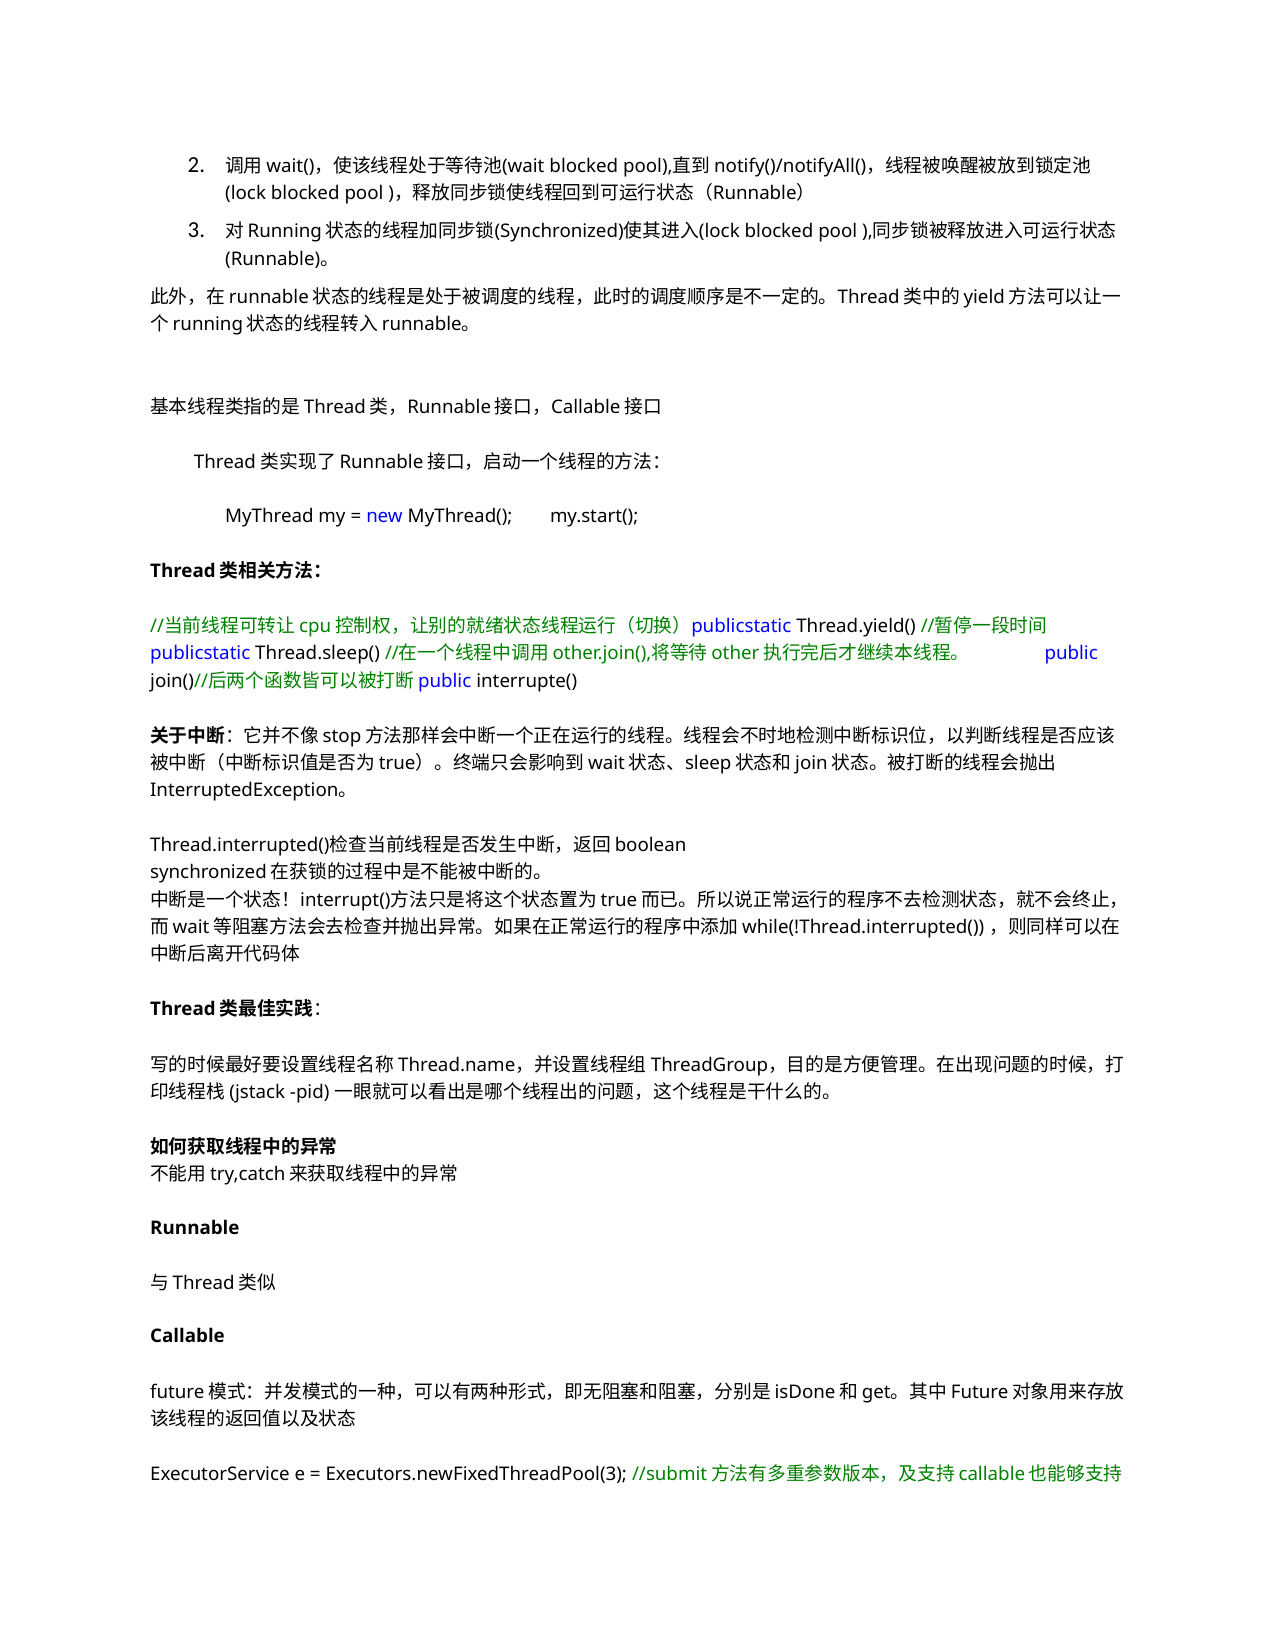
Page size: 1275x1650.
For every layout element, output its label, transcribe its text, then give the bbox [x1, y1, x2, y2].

text 如何获取线程中的异常 [150, 1132, 1125, 1159]
text 写的时候最好要设置线程名称 Thread.name，并设置线程组 ThreadGroup，目的是方便管理。在出现问题的时候，打印线程栈 (jstack -pid) 一眼就可以看出是哪个线程出的问题，这个线程是干什么的。 [150, 1049, 1125, 1103]
text future模式：并发模式的一种，可以有两种形式，即无阻塞和阻塞，分别是isDone和get。其中Future对象用来存放该线程的返回值以及状态 [150, 1376, 1125, 1431]
text synchronized在获锁的过程中是不能被中断的。 [150, 857, 1125, 884]
text Thread.interrupted()检查当前线程是否发生中断，返回boolean [150, 830, 1125, 857]
text Thread类最佳实践： [150, 994, 1125, 1021]
text 与Thread类似 [150, 1267, 1125, 1295]
list 调用wait()，使该线程处于等待池(wait blocked pool),直到notify()/notifyAll()，线程被唤醒被放到锁定池(lock blocked pool )，释放同步锁使线程回到可运行状态（Runnable） [187, 150, 1125, 205]
text MyThread my = new MyThread(); my.start(); [150, 502, 1125, 528]
text Thread类相关方法： [150, 556, 1125, 583]
text 关于中断：它并不像stop方法那样会中断一个正在运行的线程。线程会不时地检测中断标识位，以判断线程是否应该被中断（中断标识值是否为true）。终端只会影响到wait状态、sleep状态和join状态。被打断的线程会抛出InterruptedException。 [150, 720, 1125, 802]
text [150, 1459, 1125, 1486]
text 此外，在runnable状态的线程是处于被调度的线程，此时的调度顺序是不一定的。Thread类中的yield方法可以让一个running状态的线程转入runnable。 [150, 281, 1125, 336]
text Runnable [150, 1214, 1125, 1239]
text Callable [150, 1323, 1125, 1348]
text 中断是一个状态！interrupt()方法只是将这个状态置为true而已。所以说正常运行的程序不去检测状态，就不会终止，而wait等阻塞方法会去检查并抛出异常。如果在正常运行的程序中添加while(!Thread.interrupted()) ，则同样可以在中断后离开代码体 [150, 884, 1125, 966]
text //当前线程可转让cpu控制权，让别的就绪状态线程运行（切换）publicstatic Thread.yield() //暂停一段时间publicstatic Thread.sleep() //在一个线程中调用other.join(),将等待other执行完后才继续本线程。 public join()//后两个函数皆可以被打断public interrupte() [150, 611, 1125, 692]
text 不能用try,catch来获取线程中的异常 [150, 1159, 1125, 1186]
text 基本线程类指的是Thread类，Runnable接口，Callable接口 [150, 392, 1125, 419]
text Thread 类实现了Runnable接口，启动一个线程的方法： [150, 447, 1125, 474]
list 对Running状态的线程加同步锁(Synchronized)使其进入(lock blocked pool ),同步锁被释放进入可运行状态(Runnable)。 [187, 216, 1125, 271]
